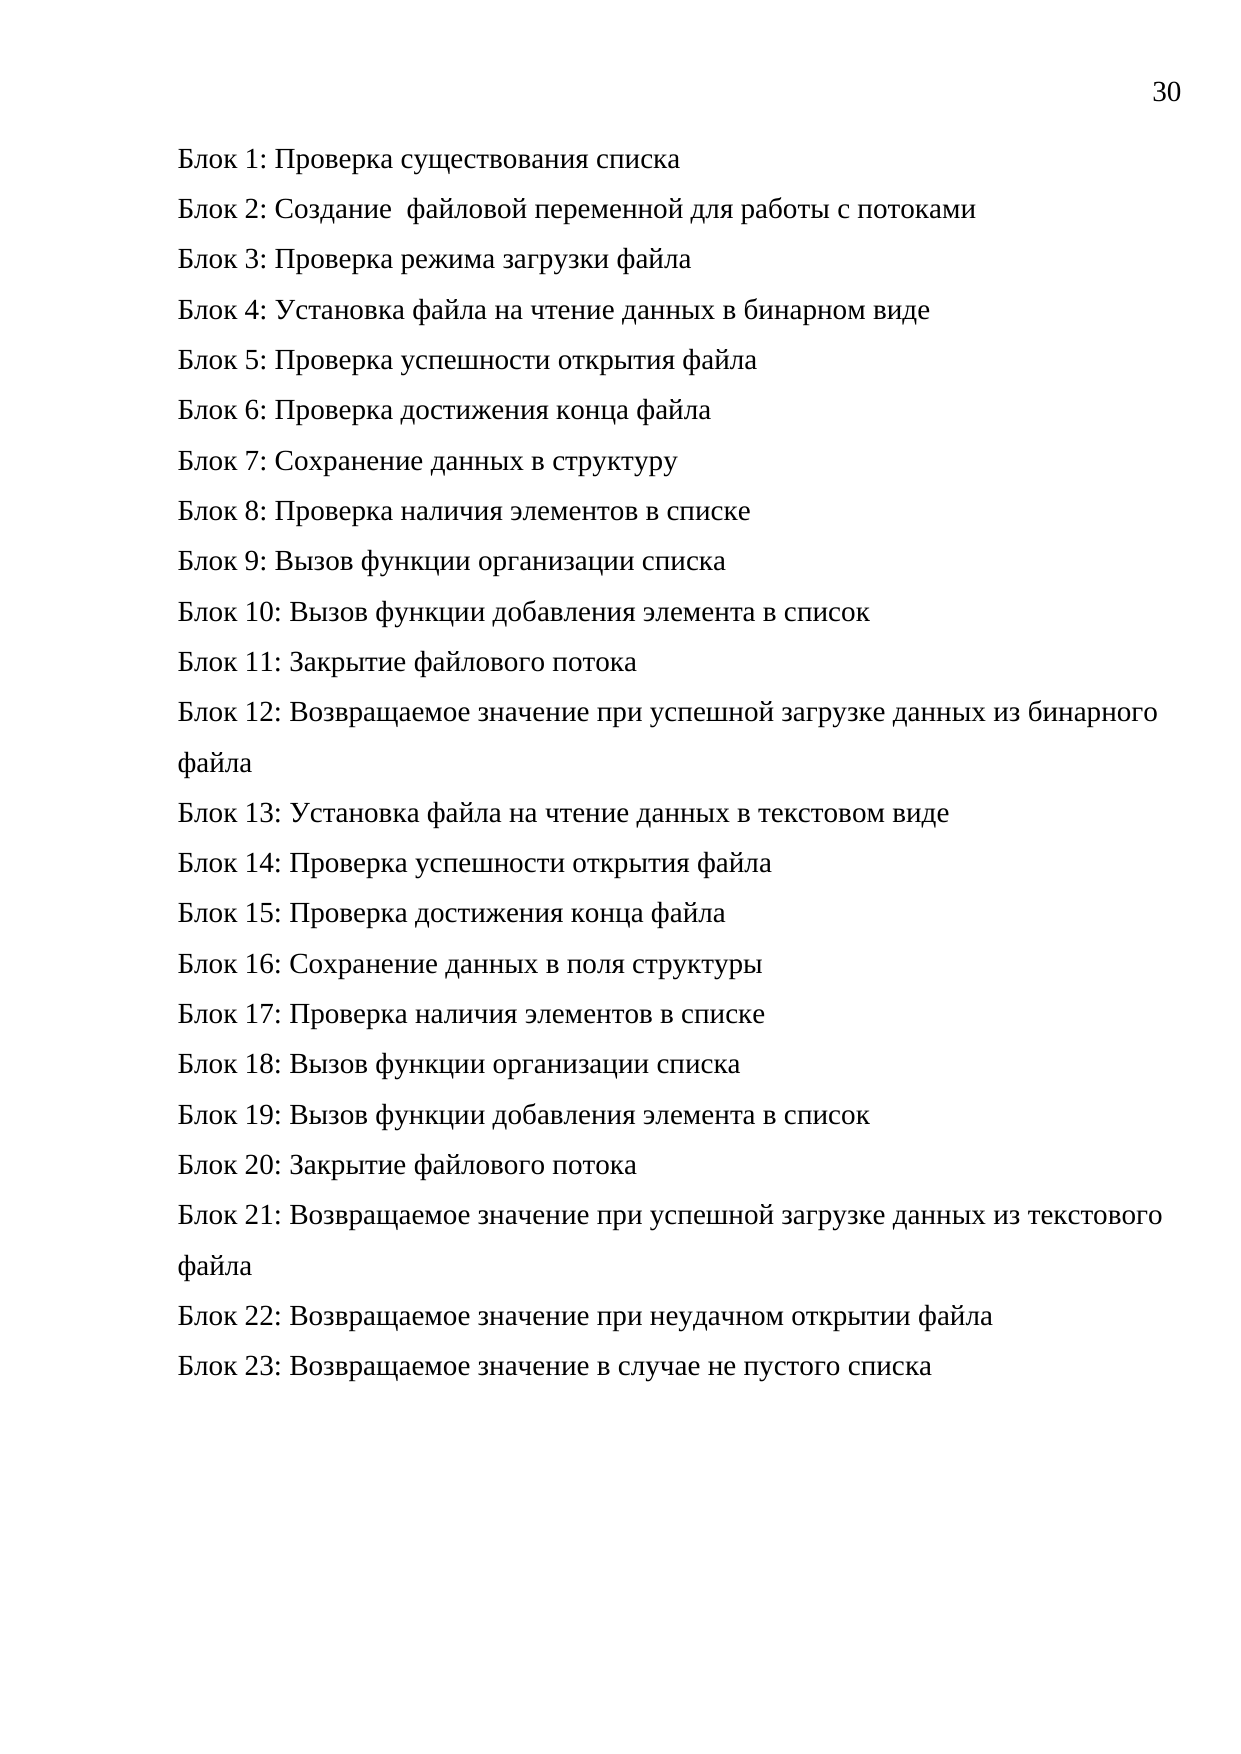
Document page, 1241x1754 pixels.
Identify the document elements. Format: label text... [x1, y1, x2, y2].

text Блок 14: Проверка успешности открытия файла [177, 845, 1181, 879]
text Блок 2: Создание файловой переменной для работы с потоками [177, 191, 1181, 225]
text Блок 17: Проверка наличия элементов в списке [177, 996, 1181, 1030]
text Блок 22: Возвращаемое значение при неудачном открытии файла [177, 1298, 1181, 1332]
text Блок 21: Возвращаемое значение при успешной загрузке данных из текстового файла [177, 1197, 1181, 1281]
text Блок 11: Закрытие файлового потока [177, 644, 1181, 678]
text Блок 7: Сохранение данных в структуру [177, 443, 1181, 476]
text Блок 5: Проверка успешности открытия файла [177, 342, 1181, 376]
text Блок 12: Возвращаемое значение при успешной загрузке данных из бинарного файла [177, 694, 1181, 778]
text Блок 16: Сохранение данных в поля структуры [177, 946, 1181, 979]
text Блок 20: Закрытие файлового потока [177, 1147, 1181, 1181]
text Блок 1: Проверка существования списка [118, 141, 1181, 174]
text Блок 6: Проверка достижения конца файла [177, 392, 1181, 426]
text Блок 10: Вызов функции добавления элемента в список [177, 594, 1181, 627]
text Блок 3: Проверка режима загрузки файла [177, 242, 1181, 275]
text Блок 23: Возвращаемое значение в случае не пустого списка [177, 1348, 1181, 1382]
text Блок 9: Вызов функции организации списка [177, 543, 1181, 577]
text Блок 18: Вызов функции организации списка [177, 1047, 1181, 1080]
text Блок 13: Установка файла на чтение данных в текстовом виде [177, 795, 1181, 828]
text Блок 19: Вызов функции добавления элемента в список [177, 1097, 1181, 1130]
text Блок 8: Проверка наличия элементов в списке [177, 493, 1181, 527]
text Блок 4: Установка файла на чтение данных в бинарном виде [177, 292, 1181, 325]
text Блок 15: Проверка достижения конца файла [177, 896, 1181, 929]
